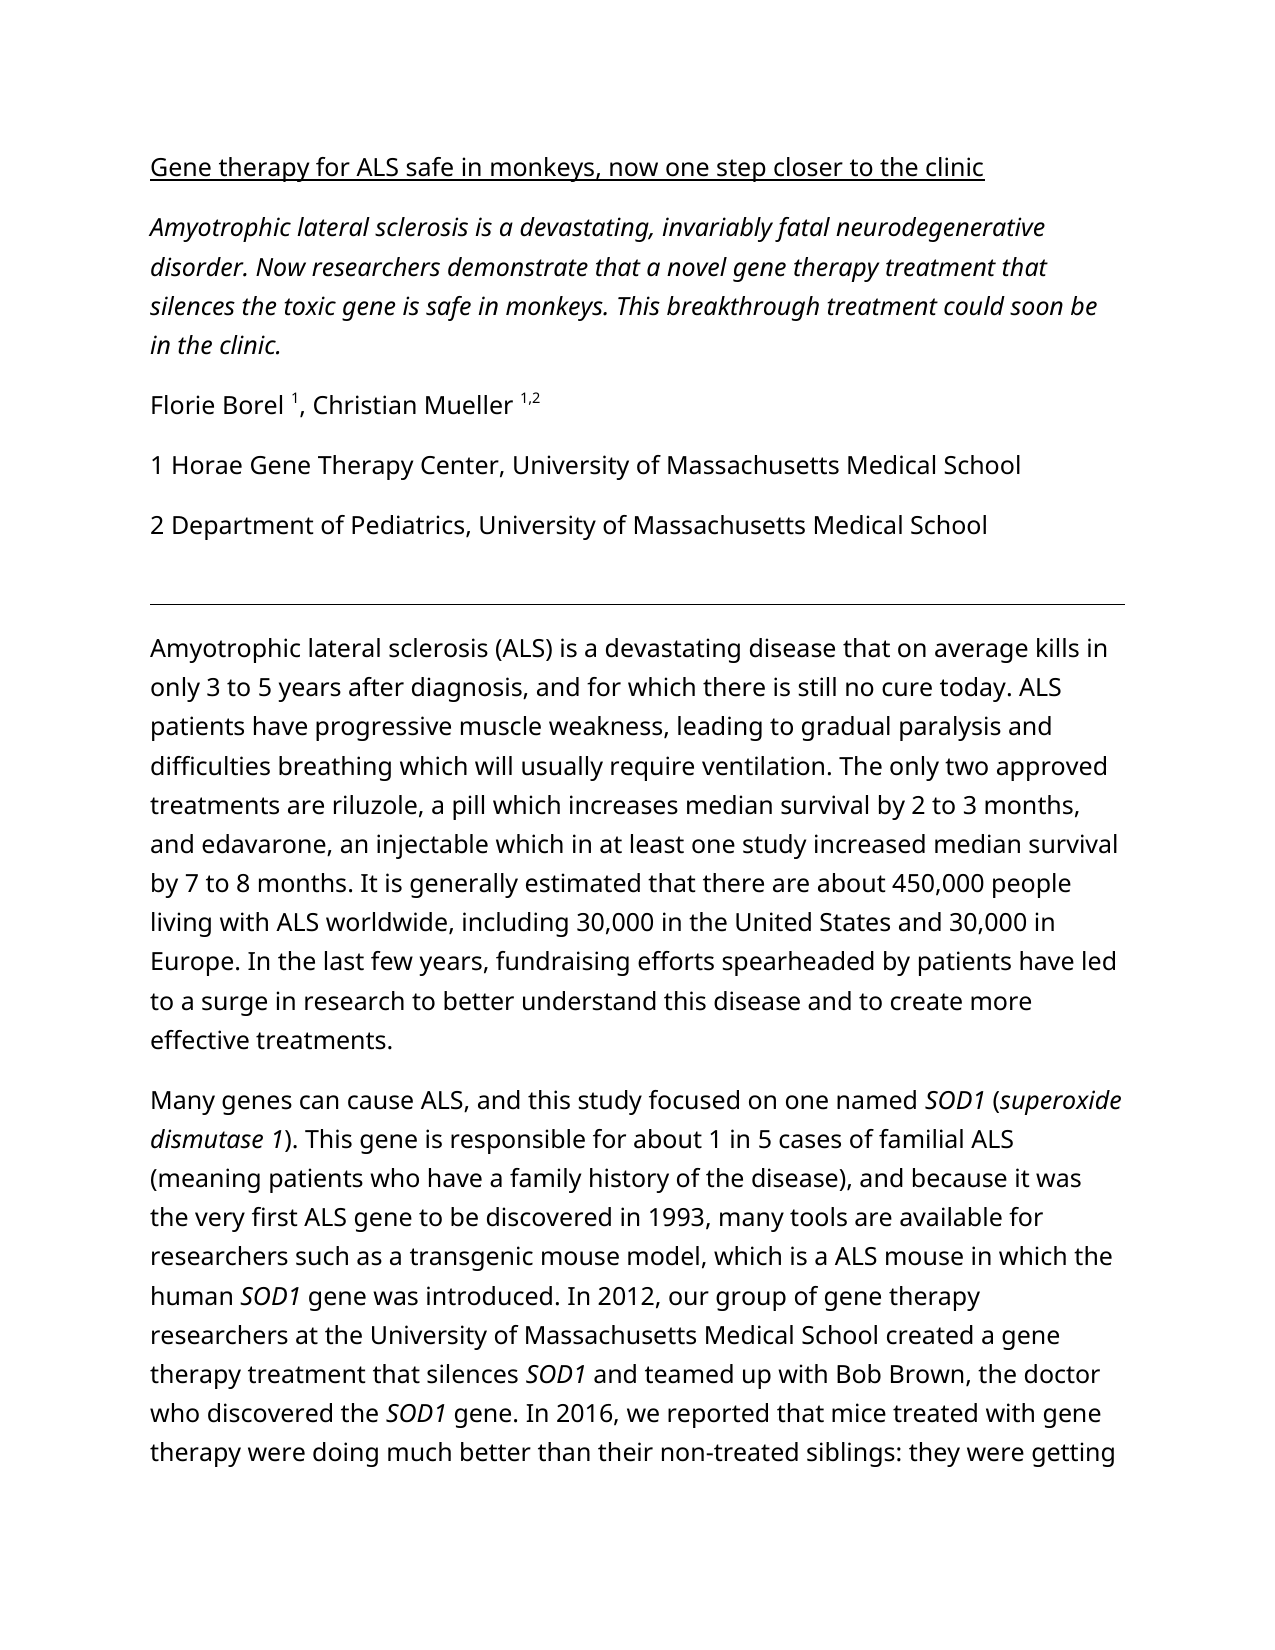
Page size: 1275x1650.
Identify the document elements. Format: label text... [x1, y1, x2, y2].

text 2 Department of Pediatrics, University of Massachusetts Medical School [150, 507, 1125, 542]
text Amyotrophic lateral sclerosis (ALS) is a devastating disease that on average kills in only 3 to 5 years after diagnosis, and for which there is still no cure today. ALS patients have progressive muscle weakness, leading to gradual paralysis and difficulties breathing which will usually require ventilation. The only two approved treatments are riluzole, a pill which increases median survival by 2 to 3 months, and edavarone, an injectable which in at least one study increased median survival by 7 to 8 months. It is generally estimated that there are about 450,000 people living with ALS worldwide, including 30,000 in the United States and 30,000 in Europe. In the last few years, fundraising efforts spearheaded by patients have led to a surge in research to better understand this disease and to create more effective treatments. [150, 631, 1125, 1056]
text 1 Horae Gene Therapy Center, University of Massachusetts Medical School [150, 447, 1125, 482]
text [150, 1082, 1125, 1469]
text Amyotrophic lateral sclerosis is a devastating, invariably fatal neurodegenerative disorder. Now researchers demonstrate that a novel gene therapy treatment that silences the toxic gene is safe in monkeys. This breakthrough treatment could soon be in the clinic. [150, 210, 1125, 362]
text Florie Borel 1, Christian Mueller 1,2 [150, 387, 1125, 422]
text Gene therapy for ALS safe in monkeys, now one step closer to the clinic [150, 150, 1125, 184]
